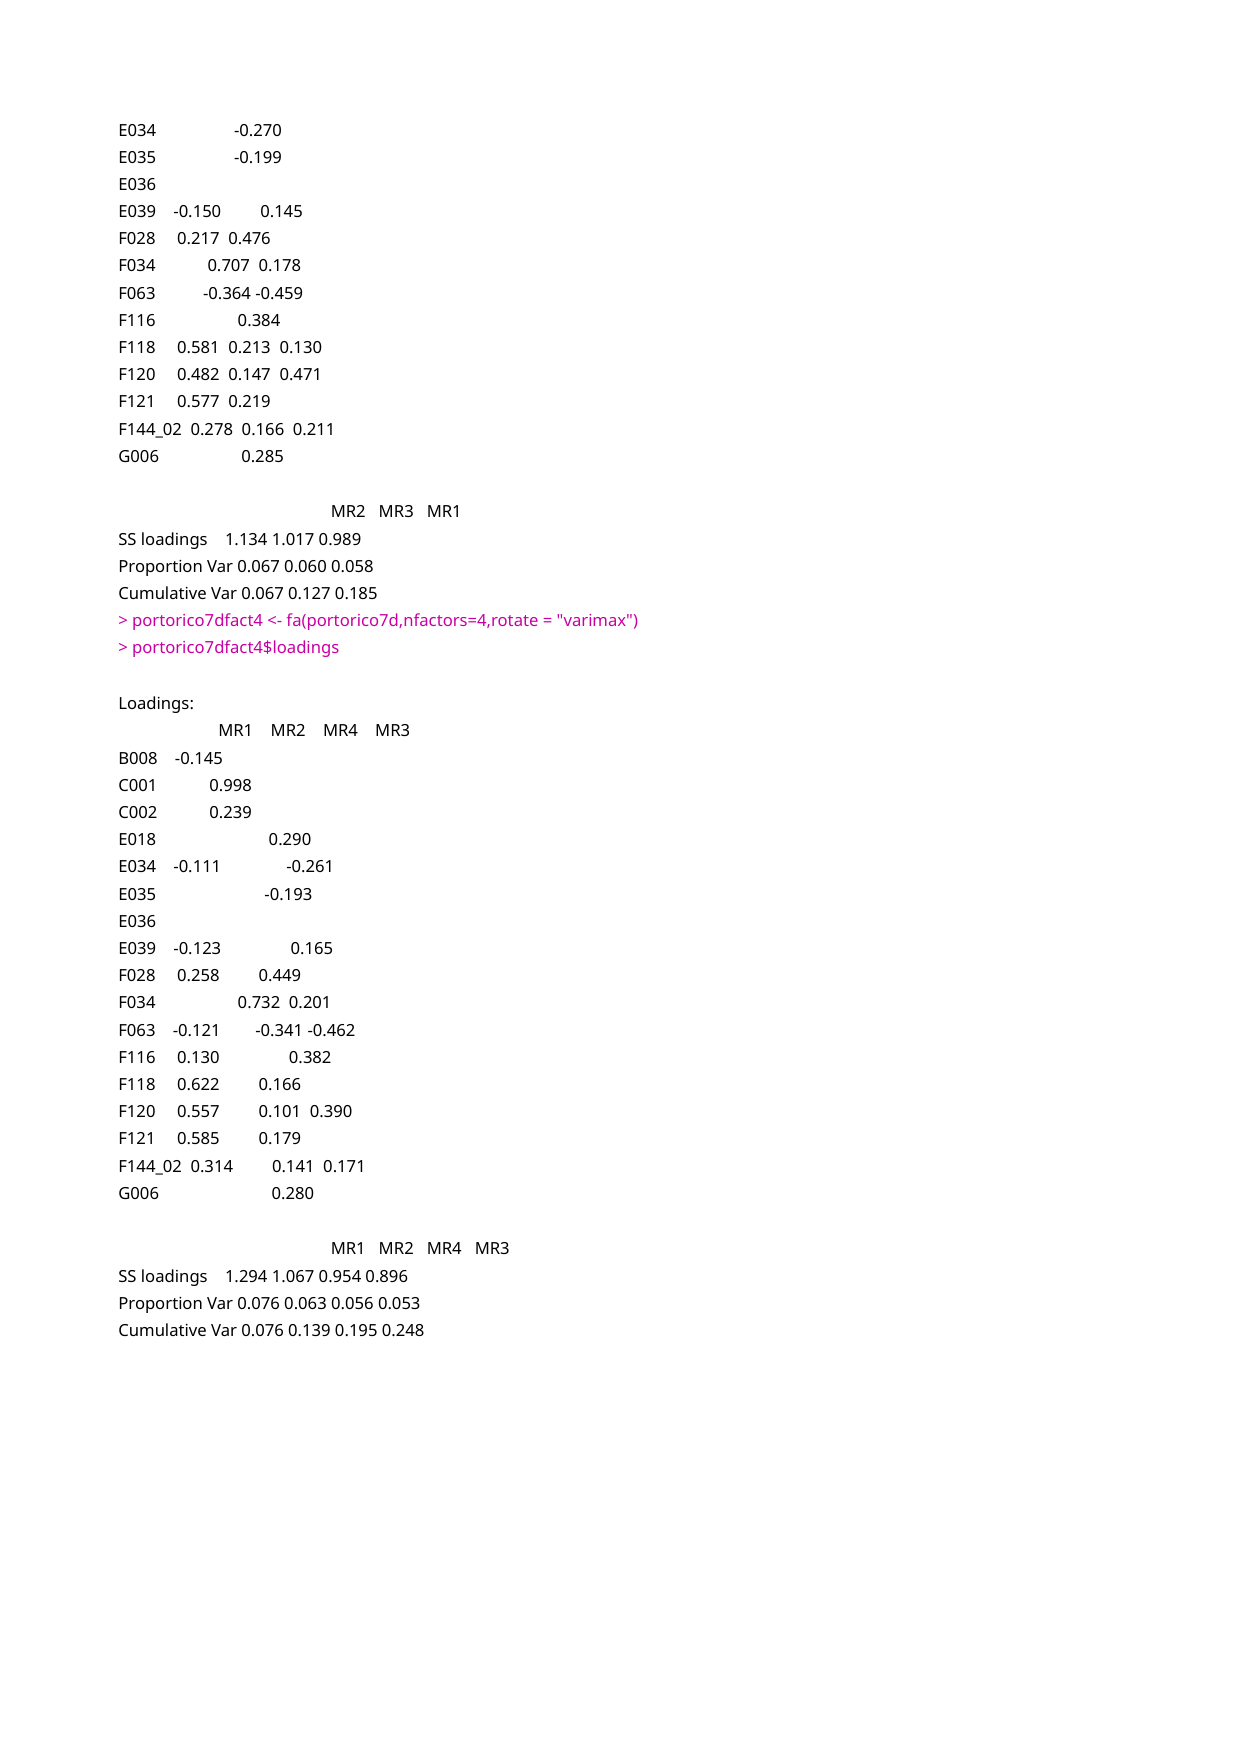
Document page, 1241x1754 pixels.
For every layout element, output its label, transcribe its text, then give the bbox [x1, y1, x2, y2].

text F116 0.130 0.382 [118, 1045, 1122, 1068]
text Loadings: [118, 692, 1122, 714]
text E039 -0.150 0.145 [118, 200, 1122, 222]
text G006 0.285 [118, 444, 1122, 467]
text F063 -0.121 -0.341 -0.462 [118, 1018, 1122, 1041]
text E018 0.290 [118, 828, 1122, 851]
text C002 0.239 [118, 801, 1122, 823]
text F118 0.581 0.213 0.130 [118, 336, 1122, 358]
text E034 -0.270 [118, 118, 1122, 141]
text Proportion Var 0.076 0.063 0.056 0.053 [118, 1292, 1122, 1314]
text C001 0.998 [118, 773, 1122, 796]
text F144_02 0.278 0.166 0.211 [118, 417, 1122, 440]
text Proportion Var 0.067 0.060 0.058 [118, 554, 1122, 577]
text B008 -0.145 [118, 746, 1122, 769]
text > portorico7dfact4 <- fa(portorico7d,nfactors=4,rotate = "varimax") [118, 609, 1122, 632]
text MR1 MR2 MR4 MR3 [118, 1237, 1122, 1259]
text Cumulative Var 0.067 0.127 0.185 [118, 582, 1122, 604]
text F116 0.384 [118, 308, 1122, 331]
text F034 0.732 0.201 [118, 991, 1122, 1014]
text F034 0.707 0.178 [118, 254, 1122, 277]
text MR2 MR3 MR1 [118, 500, 1122, 523]
text F118 0.622 0.166 [118, 1073, 1122, 1095]
text G006 0.280 [118, 1181, 1122, 1204]
text E036 [118, 172, 1122, 195]
text > portorico7dfact4$loadings [118, 636, 1122, 659]
text F063 -0.364 -0.459 [118, 281, 1122, 304]
text E034 -0.111 -0.261 [118, 855, 1122, 878]
text Cumulative Var 0.076 0.139 0.195 0.248 [118, 1319, 1122, 1341]
text MR1 MR2 MR4 MR3 [118, 719, 1122, 742]
text E035 -0.193 [118, 882, 1122, 905]
text F120 0.557 0.101 0.390 [118, 1100, 1122, 1122]
text SS loadings 1.134 1.017 0.989 [118, 527, 1122, 550]
text F121 0.577 0.219 [118, 390, 1122, 413]
text F028 0.217 0.476 [118, 227, 1122, 249]
text F144_02 0.314 0.141 0.171 [118, 1154, 1122, 1177]
text E035 -0.199 [118, 145, 1122, 168]
text SS loadings 1.294 1.067 0.954 0.896 [118, 1264, 1122, 1287]
text E036 [118, 909, 1122, 932]
text F028 0.258 0.449 [118, 964, 1122, 987]
text F120 0.482 0.147 0.471 [118, 363, 1122, 386]
text E039 -0.123 0.165 [118, 937, 1122, 959]
text F121 0.585 0.179 [118, 1127, 1122, 1150]
